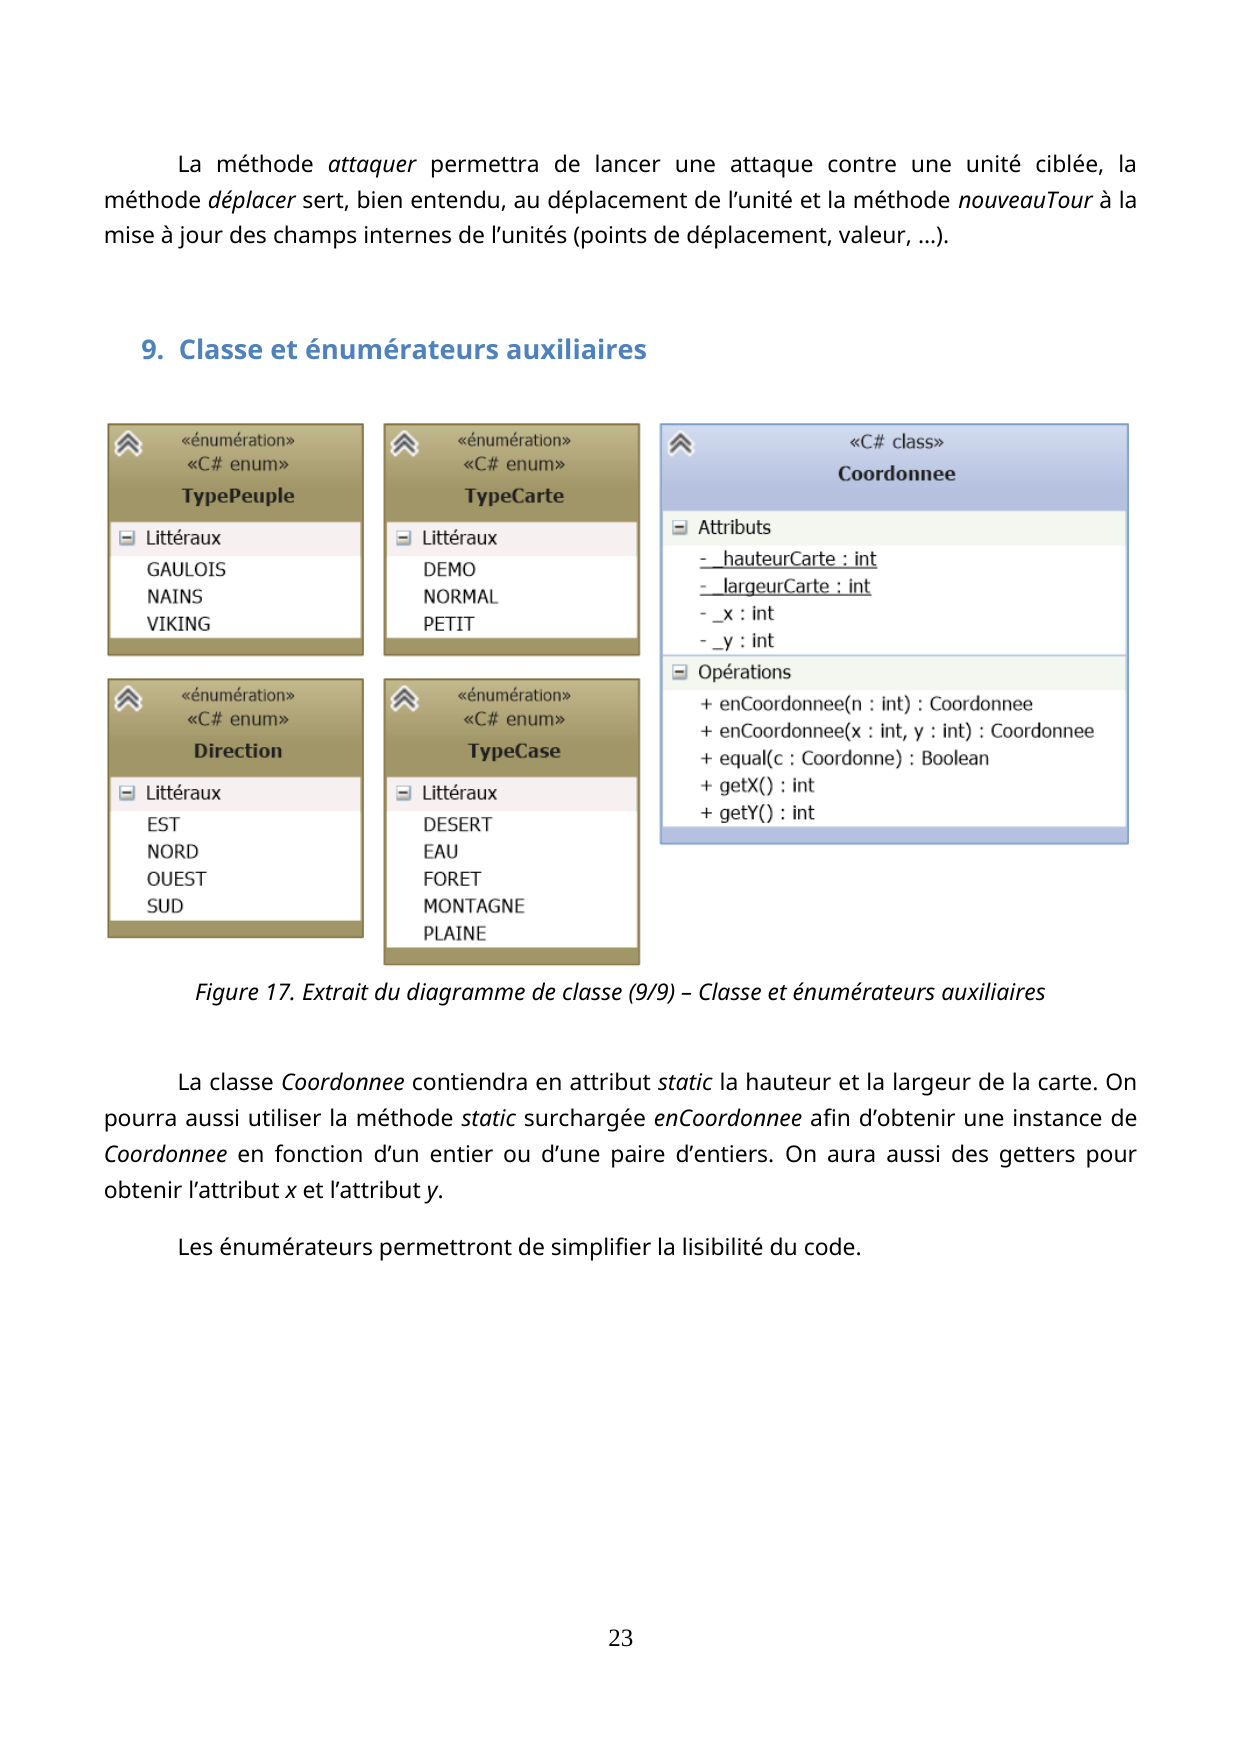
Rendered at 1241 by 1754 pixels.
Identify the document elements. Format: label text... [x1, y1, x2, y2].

text La méthode attaquer permettra de lancer une attaque contre une unité ciblée, la méthode déplacer sert, bien entendu, au déplacement de l’unité et la méthode nouveauTour à la mise à jour des champs internes de l’unités (points de déplacement, valeur, …). [103, 148, 1138, 251]
text Figure 17. Extrait du diagramme de classe (9/9) – Classe et énumérateurs auxiliaires [103, 976, 1138, 1007]
text La classe Coordonnee contiendra en attribut static la hauteur et la largeur de la carte. On pourra aussi utiliser la méthode static surchargée enCoordonnee afin d’obtenir une instance de Coordonnee en fonction d’un entier ou d’une paire d’entiers. On aura aussi des getters pour obtenir l’attribut x et l’attribut y. [103, 1066, 1138, 1205]
picture [103, 420, 1137, 972]
subtitle Classe et énumérateurs auxiliaires [141, 330, 1138, 367]
text Les énumérateurs permettront de simplifier la lisibilité du code. [103, 1231, 1138, 1262]
